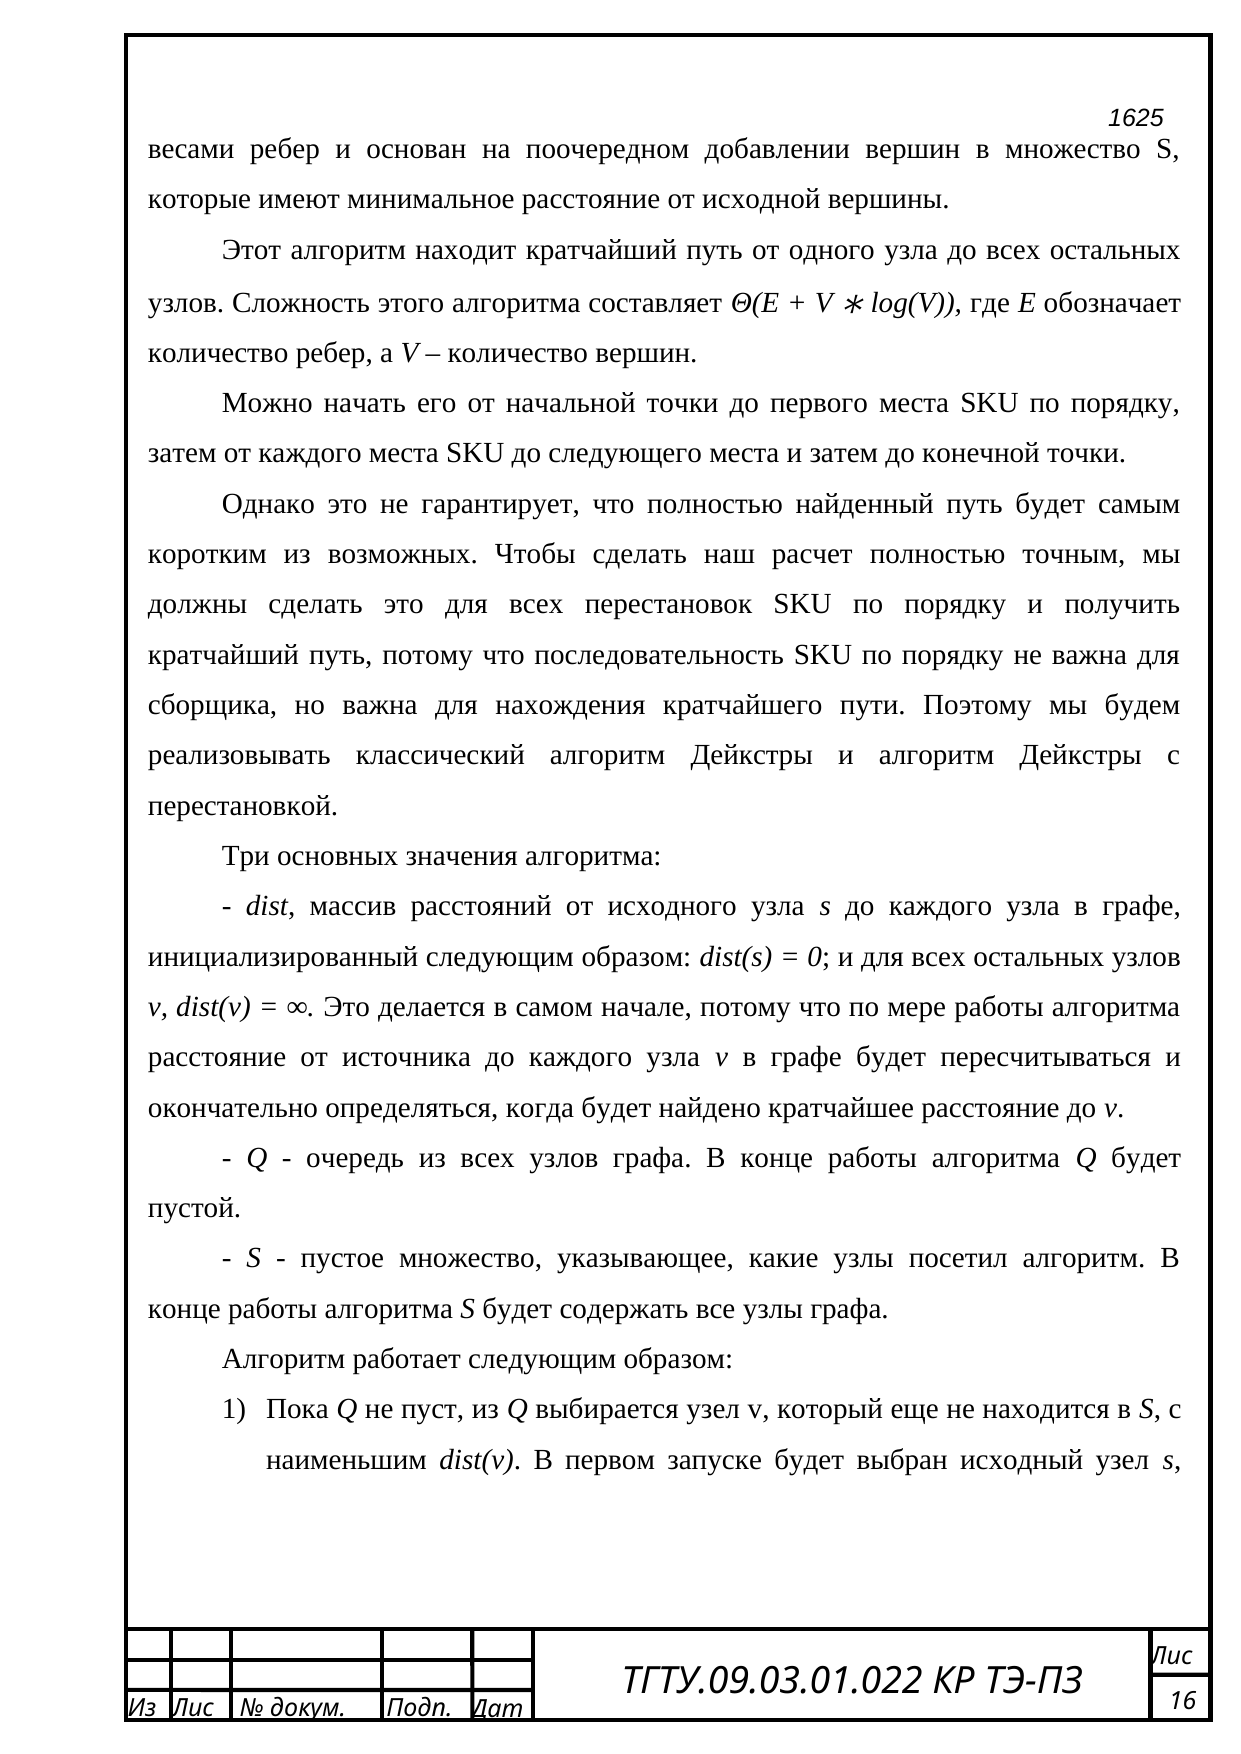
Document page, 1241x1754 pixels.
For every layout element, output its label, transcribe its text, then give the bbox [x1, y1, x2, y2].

text Однако это не гарантирует, что полностью найденный путь будет самым коротким из возможных. Чтобы сделать наш расчет полностью точным, мы должны сделать это для всех перестановок SKU по порядку и получить кратчайший путь, потому что последовательность SKU по порядку не важна для сборщика, но важна для нахождения кратчайшего пути. Поэтому мы будем реализовывать классический алгоритм Дейкстры и алгоритм Дейкстры с перестановкой. [148, 486, 1181, 821]
text Этот алгоритм находит кратчайший путь от одного узла до всех остальных узлов. Сложность этого алгоритма составляет Θ(E + V ∗ log(V)), где E обозначает количество ребер, а V – количество вершин. [148, 232, 1181, 368]
text Три основных значения алгоритма: [148, 838, 1181, 872]
text - Q - очередь из всех узлов графа. В конце работы алгоритма Q будет пустой. [148, 1140, 1181, 1224]
text Можно начать его от начальной точки до первого места SKU по порядку, затем от каждого места SKU до следующего места и затем до конечной точки. [148, 385, 1181, 469]
text - S - пустое множество, указывающее, какие узлы посетил алгоритм. В конце работы алгоритма S будет содержать все узлы графа. [148, 1241, 1181, 1324]
text Алгоритм работает следующим образом: [148, 1341, 1181, 1375]
text - dist, массив расстояний от исходного узла s до каждого узла в графе, инициализированный следующим образом: dist(s) = 0; и для всех остальных узлов v, dist(v) = ∞. Это делается в самом начале, потому что по мере работы алгоритма расстояние от источника до каждого узла v в графе будет пересчитываться и окончательно определяться, когда будет найдено кратчайшее расстояние до v. [148, 888, 1181, 1123]
